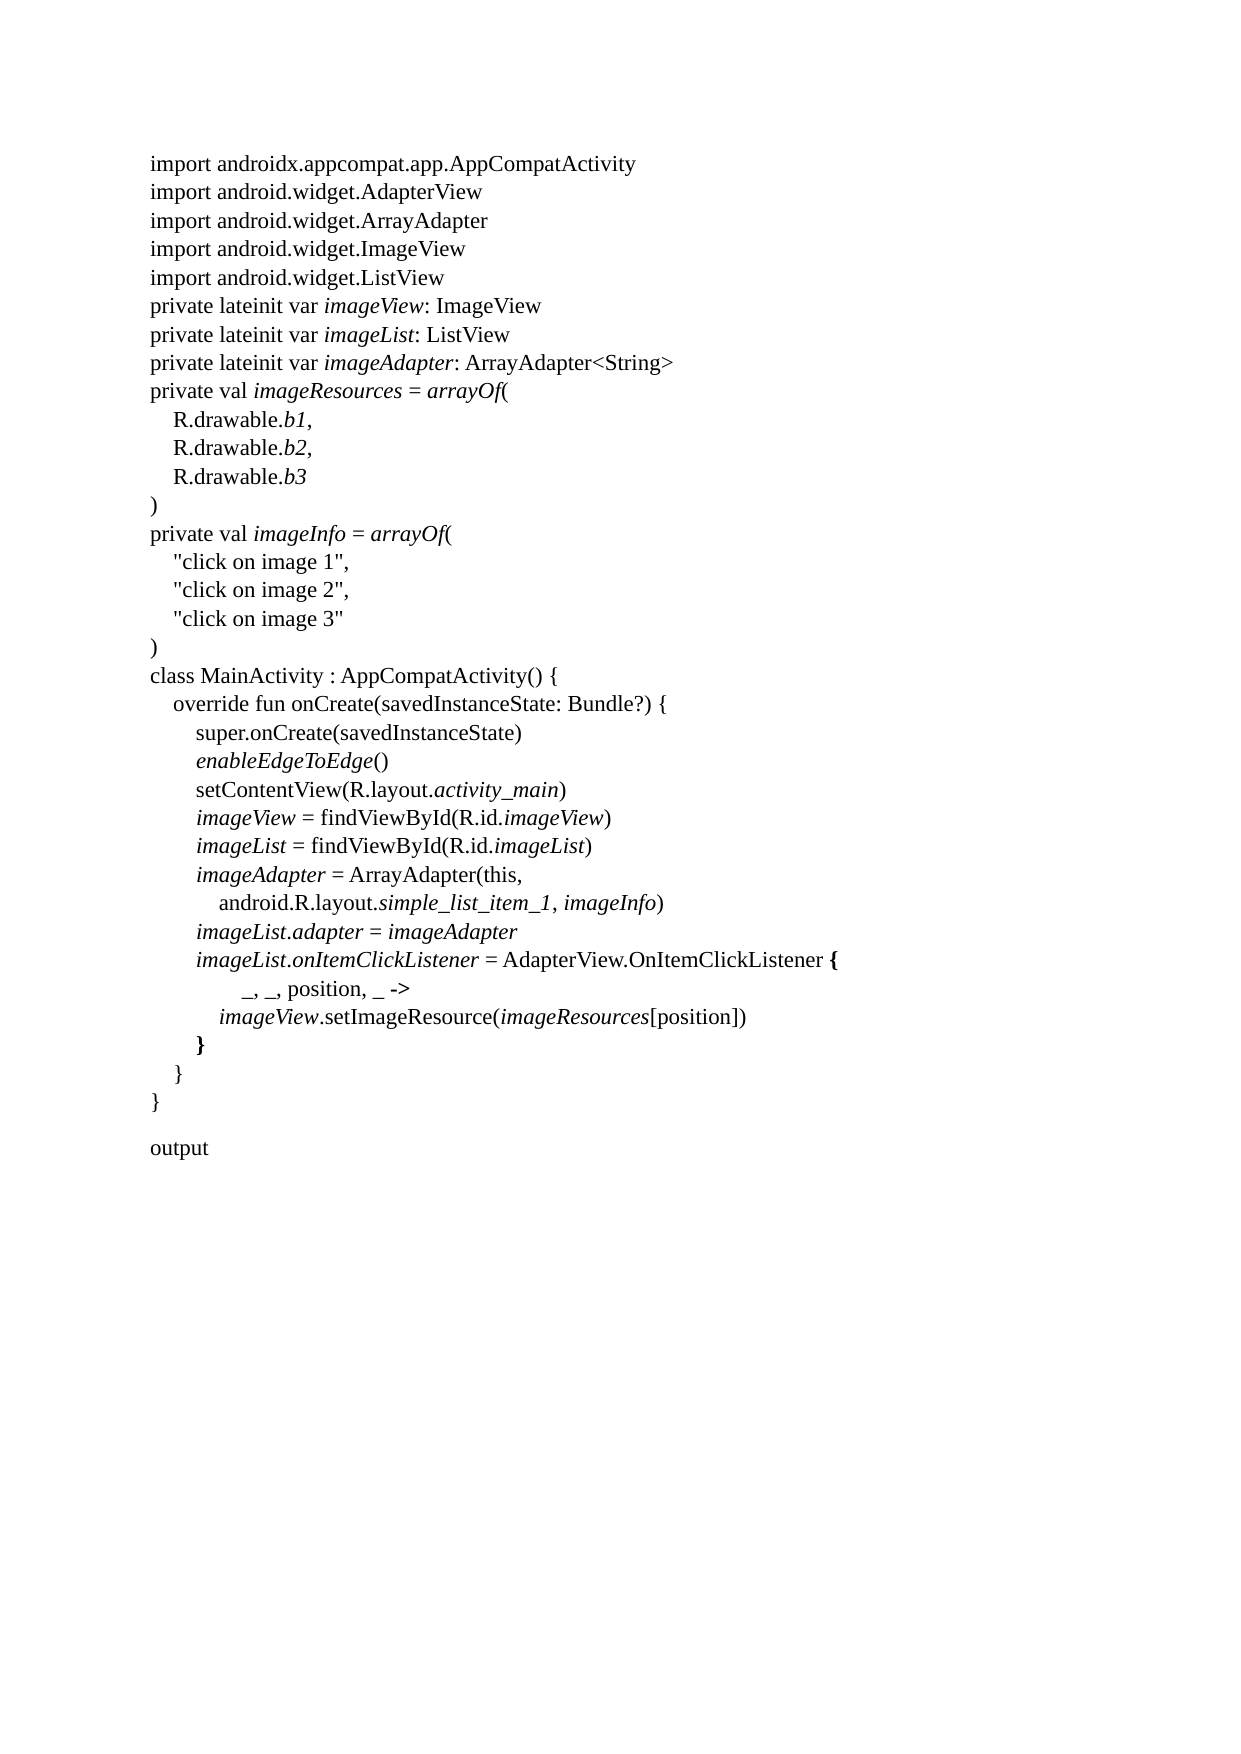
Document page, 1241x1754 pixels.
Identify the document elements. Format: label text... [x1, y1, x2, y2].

text output [150, 1133, 1090, 1160]
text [150, 150, 1090, 1115]
